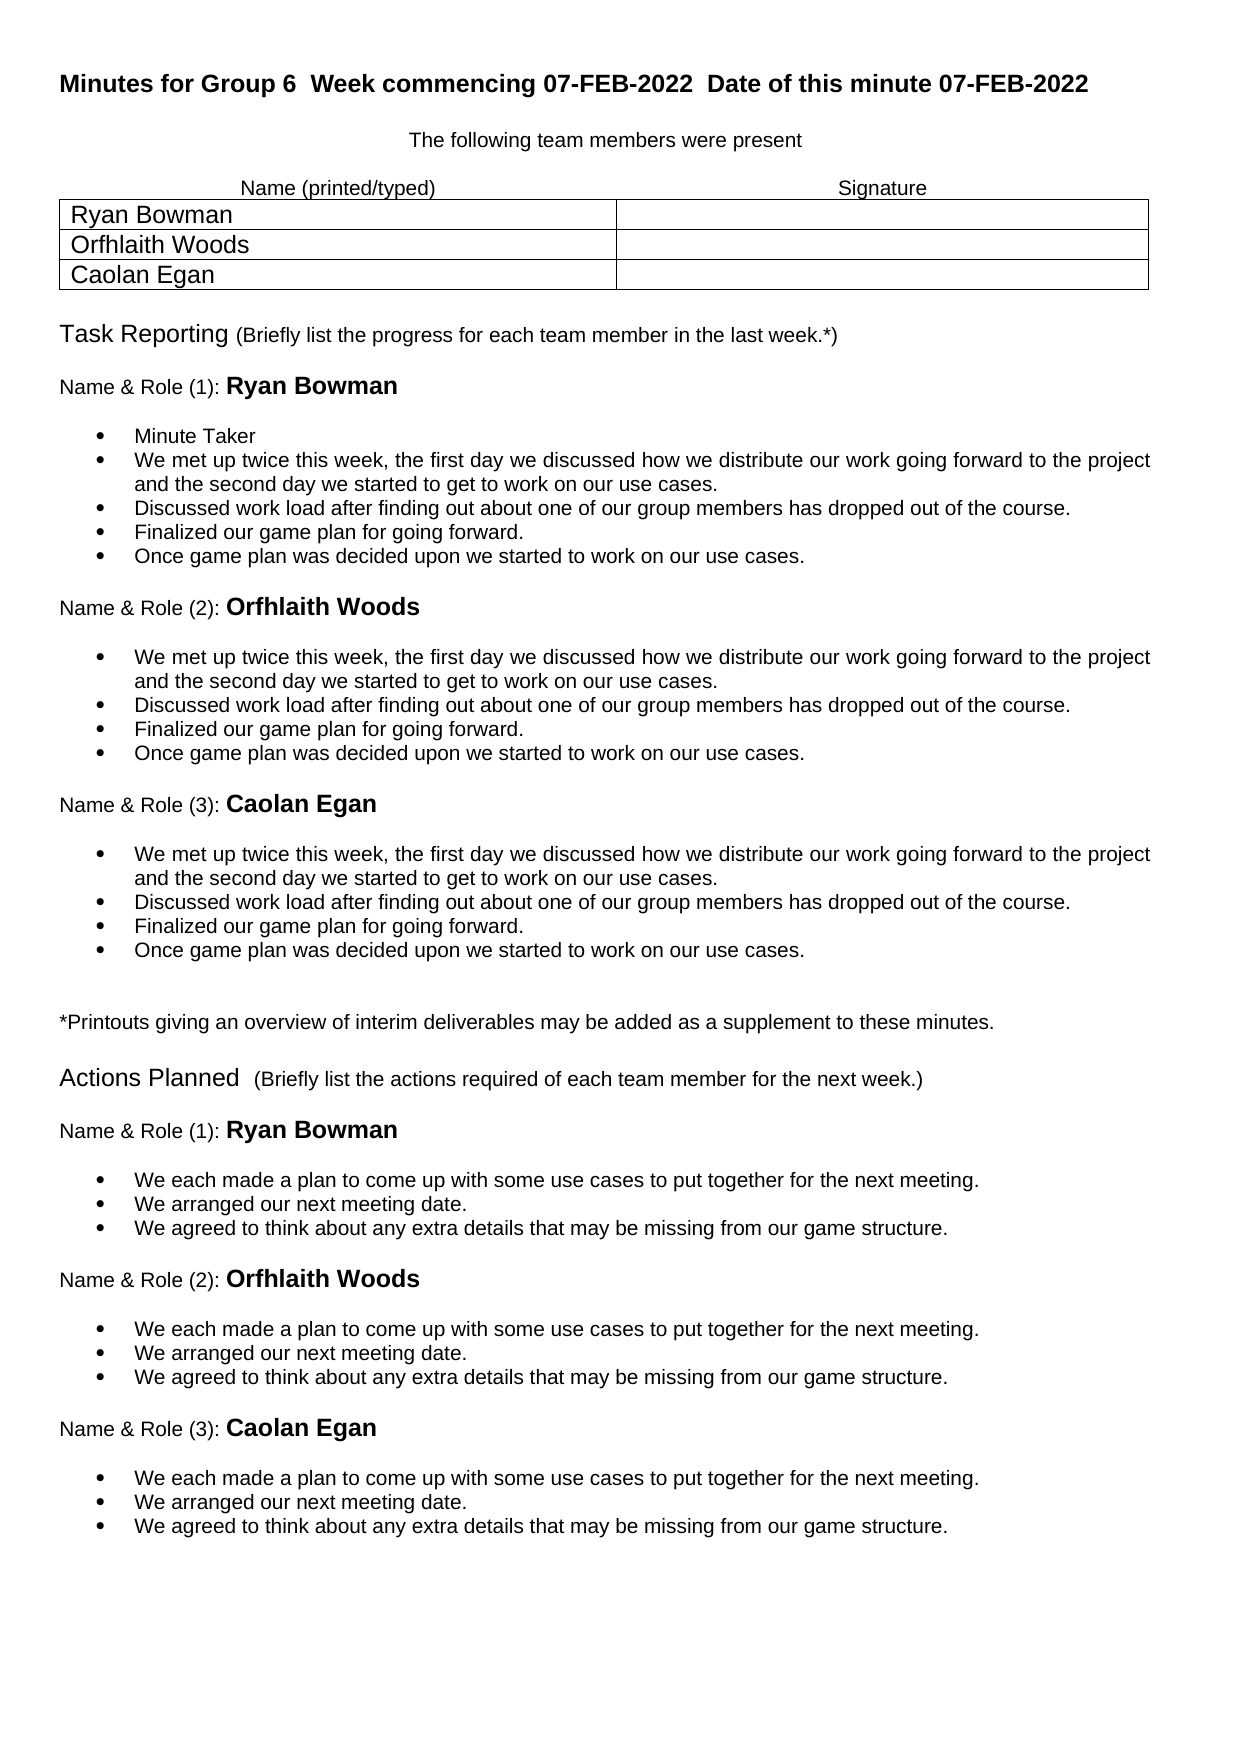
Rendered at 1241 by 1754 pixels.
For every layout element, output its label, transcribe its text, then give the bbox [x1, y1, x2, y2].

table_header Name (printed/typed) [59, 157, 617, 199]
list We arranged our next meeting date. [97, 1341, 1152, 1365]
subtitle Minutes for Group 6 Week commencing 07-FEB-2022 Date of this minute 07-FEB-2022 [59, 69, 1152, 98]
list We arranged our next meeting date. [97, 1192, 1152, 1216]
list We each made a plan to come up with some use cases to put together for the next meeting. [97, 1466, 1152, 1490]
list Once game plan was decided upon we started to work on our use cases. [97, 938, 1152, 962]
table_cell [617, 230, 1148, 259]
text Name & Role (1): Ryan Bowman [59, 371, 1152, 400]
text Name & Role (2): Orfhlaith Woods [59, 592, 1152, 621]
list We agreed to think about any extra details that may be missing from our game structure. [97, 1216, 1152, 1240]
text Task Reporting (Briefly list the progress for each team member in the last week.*) [59, 318, 1152, 347]
list Finalized our game plan for going forward. [97, 914, 1152, 938]
text Name & Role (3): Caolan Egan [59, 789, 1152, 818]
table_cell Orfhlaith Woods [60, 230, 616, 259]
list We met up twice this week, the first day we discussed how we distribute our work going forward to the project and the second day we started to get to work on our use cases. [97, 645, 1152, 693]
list Discussed work load after finding out about one of our group members has dropped out of the course. [97, 890, 1152, 914]
text Name & Role (3): Caolan Egan [59, 1413, 1152, 1442]
table_cell Ryan Bowman [60, 200, 616, 229]
text Name & Role (1): Ryan Bowman [59, 1115, 1152, 1144]
list We met up twice this week, the first day we discussed how we distribute our work going forward to the project and the second day we started to get to work on our use cases. [97, 448, 1152, 496]
list Discussed work load after finding out about one of our group members has dropped out of the course. [97, 693, 1152, 717]
list We met up twice this week, the first day we discussed how we distribute our work going forward to the project and the second day we started to get to work on our use cases. [97, 842, 1152, 890]
table_cell [617, 200, 1148, 229]
list We agreed to think about any extra details that may be missing from our game structure. [97, 1514, 1152, 1538]
list We agreed to think about any extra details that may be missing from our game structure. [97, 1365, 1152, 1389]
text The following team members were present [59, 104, 1152, 152]
list We each made a plan to come up with some use cases to put together for the next meeting. [97, 1168, 1152, 1192]
table_cell Caolan Egan [60, 260, 616, 289]
text Actions Planned (Briefly list the actions required of each team member for the next week.) [59, 1063, 1152, 1091]
list Once game plan was decided upon we started to work on our use cases. [97, 544, 1152, 568]
list Once game plan was decided upon we started to work on our use cases. [97, 741, 1152, 765]
list Minute Taker [97, 424, 1152, 448]
list We each made a plan to come up with some use cases to put together for the next meeting. [97, 1317, 1152, 1341]
list Discussed work load after finding out about one of our group members has dropped out of the course. [97, 496, 1152, 520]
list Finalized our game plan for going forward. [97, 520, 1152, 544]
table_cell [617, 260, 1148, 289]
table_header Signature [617, 157, 1148, 199]
text Name & Role (2): Orfhlaith Woods [59, 1264, 1152, 1293]
list Finalized our game plan for going forward. [97, 717, 1152, 741]
list *Printouts giving an overview of interim deliverables may be added as a supplement to these minutes. [59, 1010, 1152, 1034]
list We arranged our next meeting date. [97, 1490, 1152, 1514]
